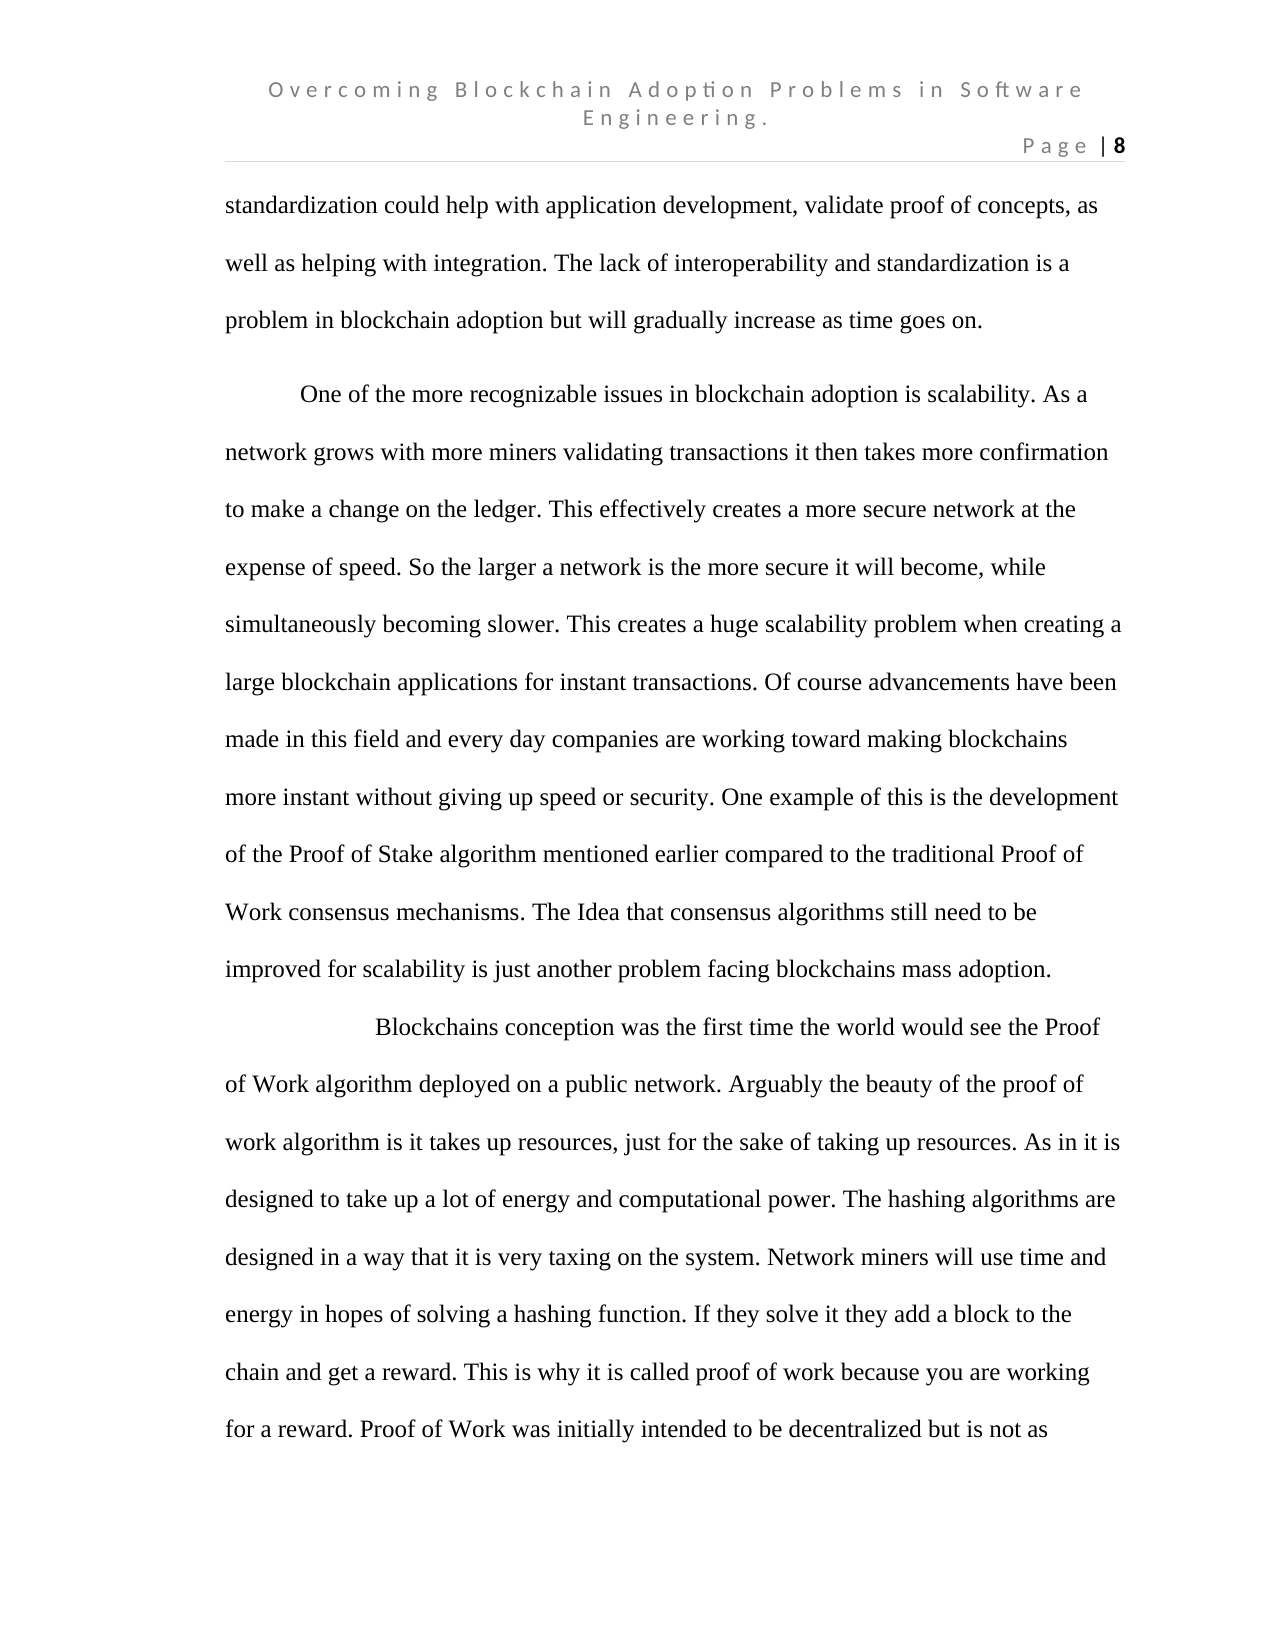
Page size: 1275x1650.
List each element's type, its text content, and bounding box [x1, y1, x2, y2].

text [225, 1012, 1125, 1443]
text One of the more recognizable issues in blockchain adoption is scalability. As a network grows with more miners validating transactions it then takes more confirmation to make a change on the ledger. This effectively creates a more secure network at the expense of speed. So the larger a network is the more secure it will become, while simultaneously becoming slower. This creates a huge scalability problem when creating a large blockchain applications for instant transactions. Of course advancements have been made in this field and every day companies are working toward making blockchains more instant without giving up speed or security. One example of this is the development of the Proof of Stake algorithm mentioned earlier compared to the traditional Proof of Work consensus mechanisms. The Idea that consensus algorithms still need to be improved for scalability is just another problem facing blockchains mass adoption. [225, 379, 1125, 983]
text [225, 190, 1125, 334]
